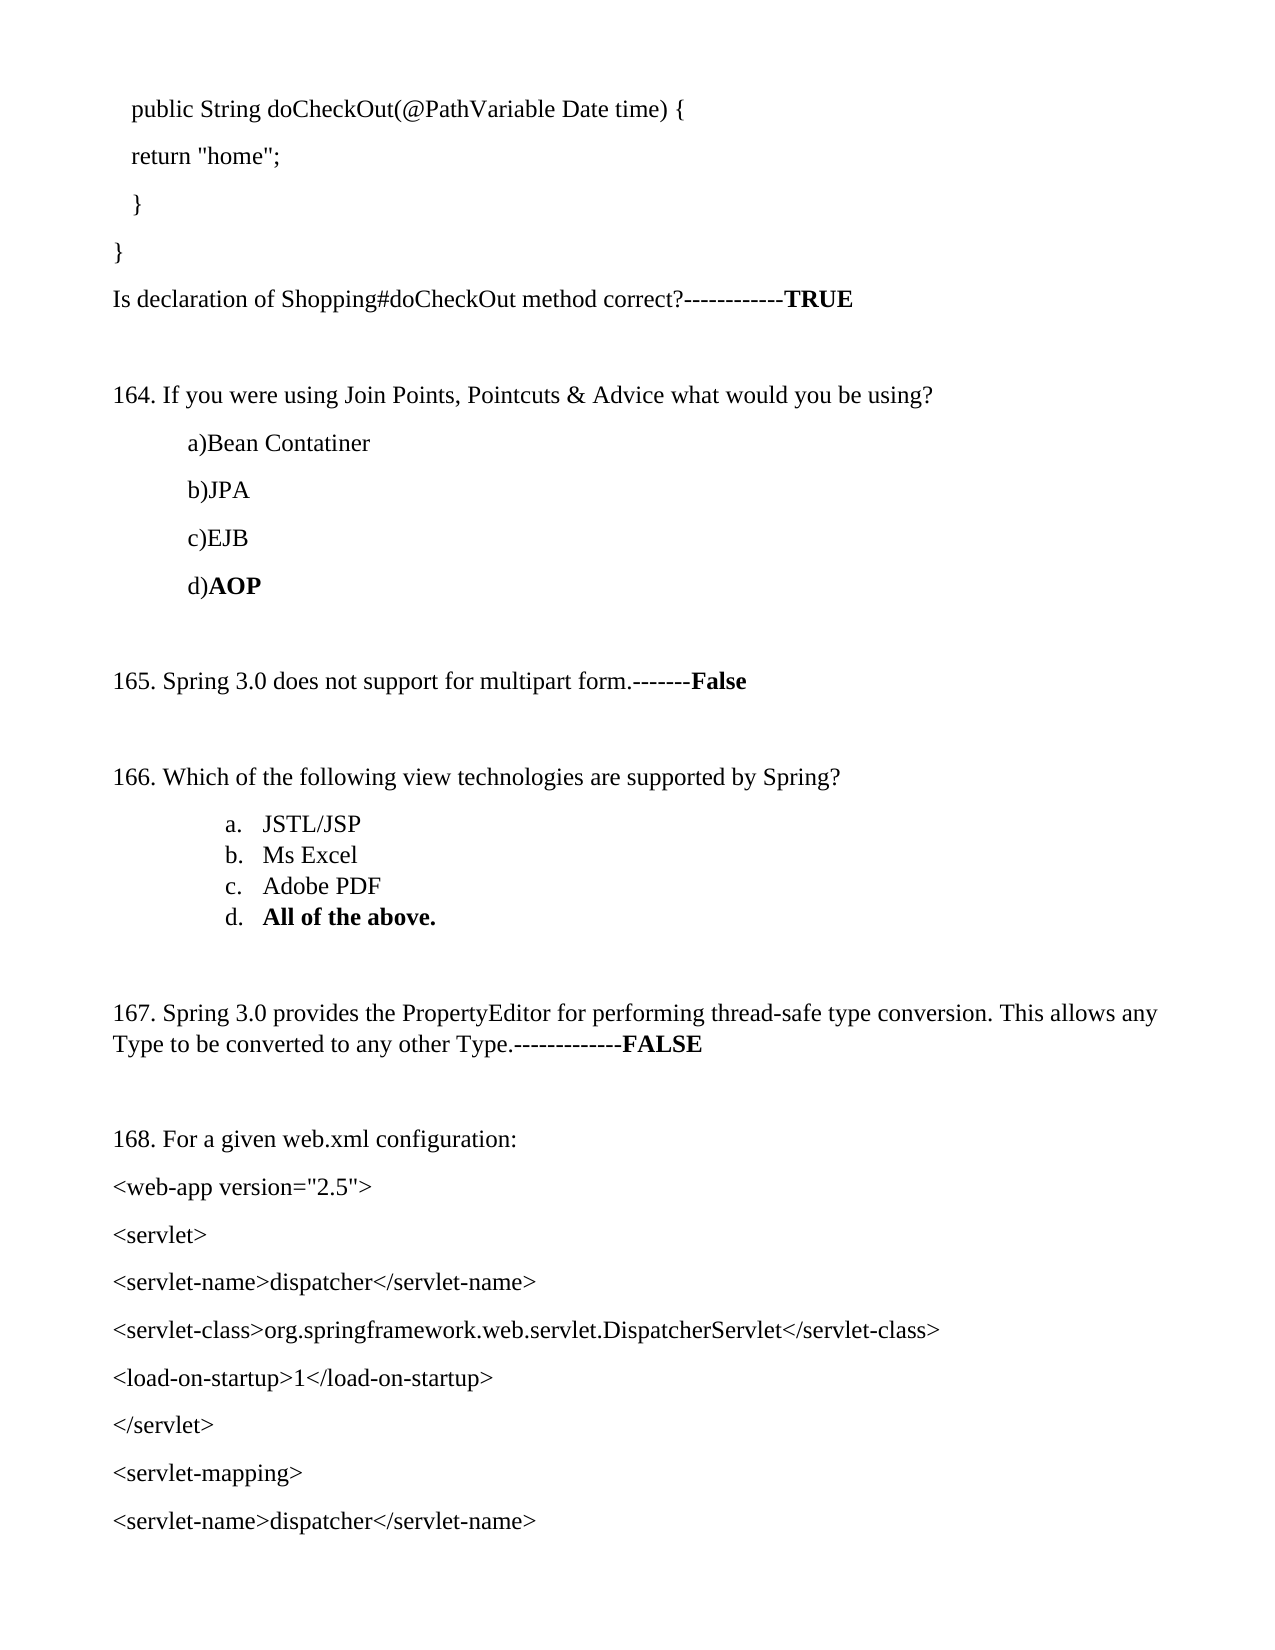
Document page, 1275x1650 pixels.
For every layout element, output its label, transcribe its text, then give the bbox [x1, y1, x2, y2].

text <load-on-startup>1</load-on-startup> [112, 1363, 1191, 1392]
text <servlet-mapping> [112, 1458, 1191, 1487]
list Ms Excel [225, 840, 1191, 869]
text a)Bean Contatiner [112, 428, 1191, 456]
text } [112, 237, 1191, 266]
list All of the above. [225, 902, 1191, 931]
text <servlet-name>dispatcher</servlet-name> [112, 1506, 1191, 1535]
list Adobe PDF [225, 871, 1191, 900]
text <web-app version="2.5"> [112, 1172, 1191, 1201]
text </servlet> [112, 1411, 1191, 1439]
text d)AOP [112, 571, 1191, 599]
text 165. Spring 3.0 does not support for multipart form.-------False [112, 666, 1191, 695]
text c)EJB [112, 523, 1191, 552]
text b)JPA [112, 475, 1191, 504]
text public String doCheckOut(@PathVariable Date time) { [112, 94, 1191, 122]
text <servlet-class>org.springframework.web.servlet.DispatcherServlet</servlet-class> [112, 1315, 1191, 1344]
text return "home"; [112, 141, 1191, 170]
text <servlet> [112, 1220, 1191, 1248]
text 168. For a given web.xml configuration: [112, 1124, 1191, 1153]
text } [112, 189, 1191, 218]
list JSTL/JSP [225, 809, 1191, 838]
text 164. If you were using Join Points, Pointcuts & Advice what would you be using? [112, 380, 1191, 409]
text <servlet-name>dispatcher</servlet-name> [112, 1267, 1191, 1296]
text Is declaration of Shopping#doCheckOut method correct?------------TRUE [112, 284, 1191, 313]
text 166. Which of the following view technologies are supported by Spring? [112, 762, 1191, 790]
text 167. Spring 3.0 provides the PropertyEditor for performing thread-safe type conversion. This allows any Type to be converted to any other Type.-------------FALSE [112, 998, 1191, 1058]
